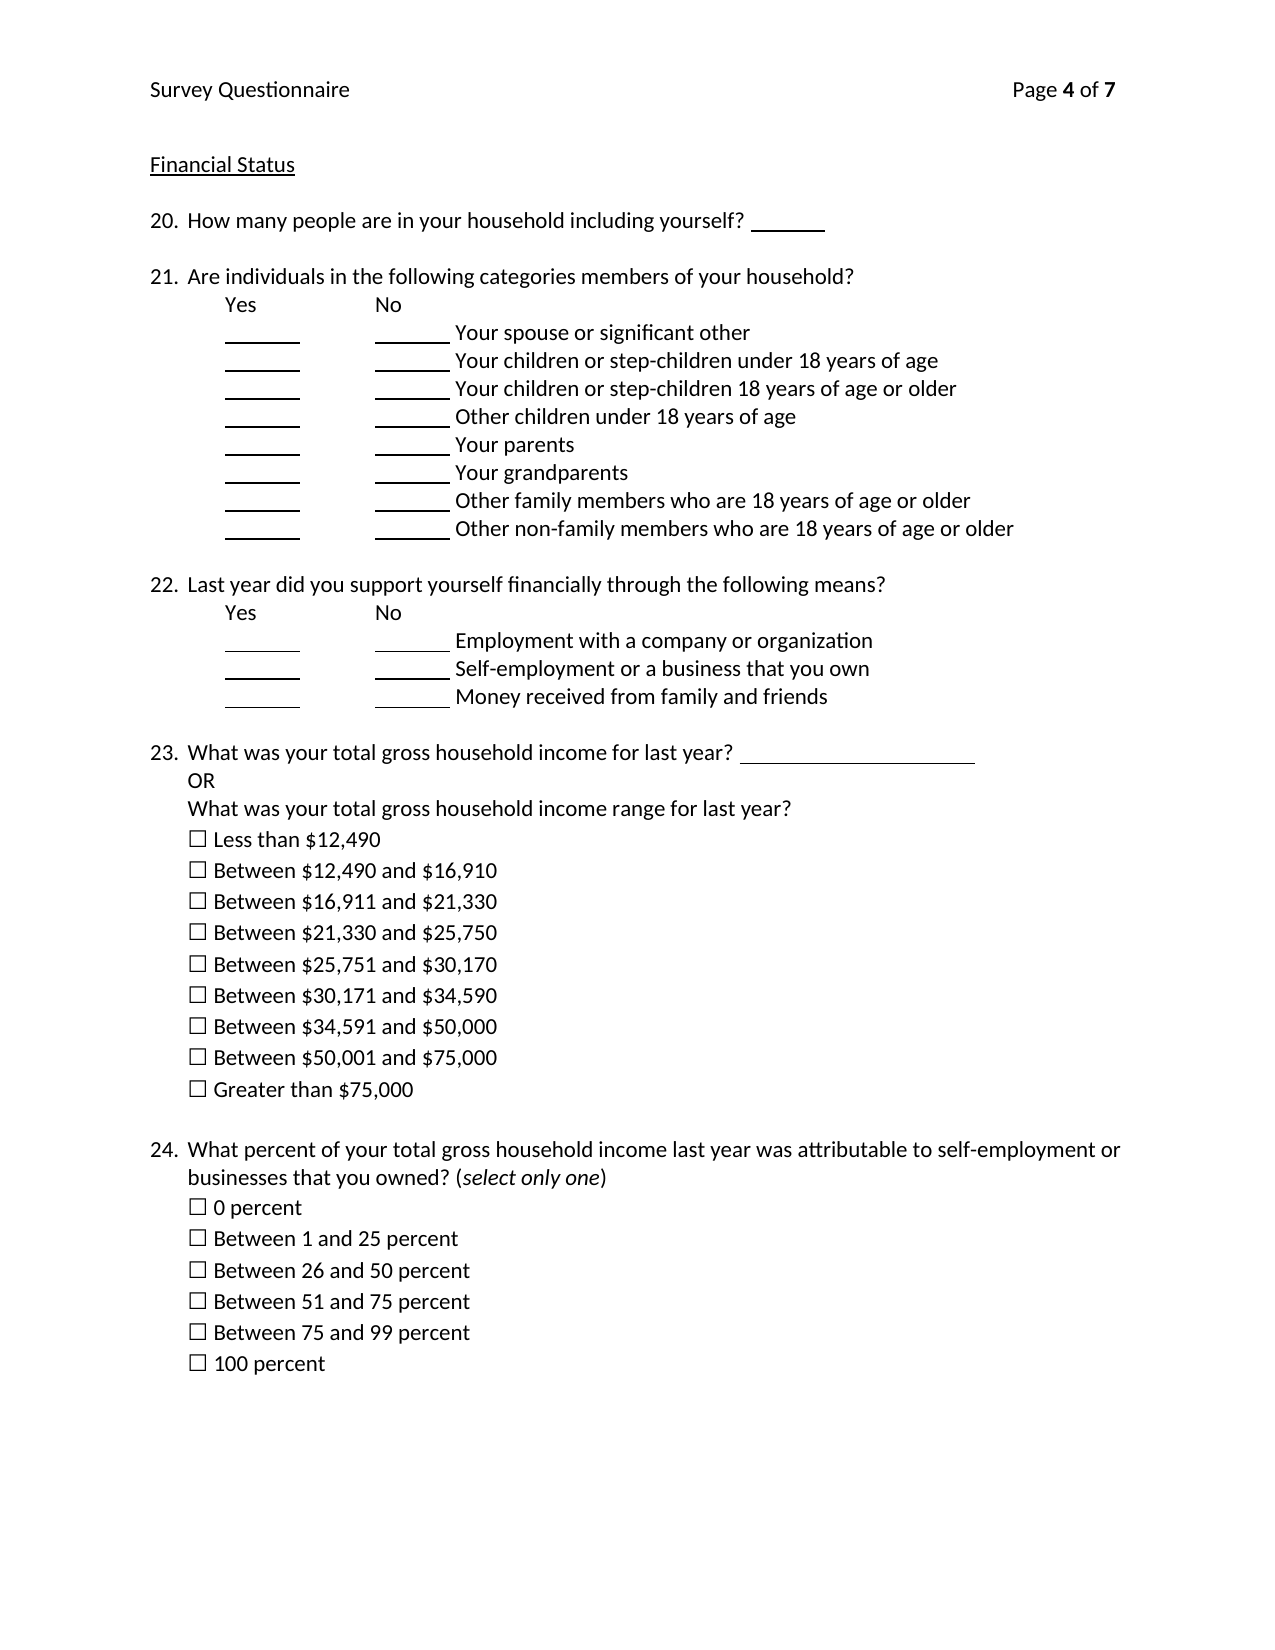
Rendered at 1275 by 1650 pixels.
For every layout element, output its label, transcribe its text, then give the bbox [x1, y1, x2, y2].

text Financial Status [150, 150, 1125, 178]
list ☐ 100 percent [187, 1347, 1125, 1378]
list ☐ Between $50,001 and $75,000 [187, 1041, 1125, 1072]
list Your spouse or significant other [187, 318, 1125, 346]
list Are individuals in the following categories members of your household? [150, 262, 1125, 290]
list ☐ Less than $12,490 [187, 822, 1125, 854]
list Employment with a company or organization [187, 626, 1125, 654]
list ☐ Between $34,591 and $50,000 [187, 1010, 1125, 1041]
list Money received from family and friends [187, 682, 1125, 710]
list Your parents [187, 430, 1125, 458]
list Other non-family members who are 18 years of age or older [187, 514, 1125, 542]
list How many people are in your household including yourself? [150, 206, 1125, 234]
list Self-employment or a business that you own [187, 654, 1125, 682]
list ☐ Greater than $75,000 [187, 1072, 1125, 1104]
list ☐ Between 75 and 99 percent [187, 1316, 1125, 1347]
list ☐ Between $21,330 and $25,750 [187, 916, 1125, 947]
list Yes No [187, 598, 1125, 626]
list What was your total gross household income for last year? [150, 738, 1125, 766]
list ☐ Between $25,751 and $30,170 [187, 947, 1125, 979]
list OR [187, 766, 1125, 794]
list What was your total gross household income range for last year? [187, 794, 1125, 822]
list Yes No [187, 290, 1125, 318]
list Your children or step-children under 18 years of age [187, 346, 1125, 374]
list ☐ Between $30,171 and $34,590 [187, 979, 1125, 1010]
list ☐ 0 percent [187, 1191, 1125, 1222]
list What percent of your total gross household income last year was attributable to self-employment or businesses that you owned? (select only one) [150, 1135, 1125, 1191]
list Your grandparents [187, 458, 1125, 486]
list ☐ Between 51 and 75 percent [187, 1285, 1125, 1316]
list Other family members who are 18 years of age or older [187, 486, 1125, 514]
list ☐ Between 26 and 50 percent [187, 1253, 1125, 1285]
list Other children under 18 years of age [187, 402, 1125, 430]
list ☐ Between 1 and 25 percent [187, 1222, 1125, 1253]
list ☐ Between $12,490 and $16,910 [187, 854, 1125, 885]
list Last year did you support yourself financially through the following means? [150, 570, 1125, 598]
list ☐ Between $16,911 and $21,330 [187, 885, 1125, 916]
list Your children or step-children 18 years of age or older [187, 374, 1125, 402]
